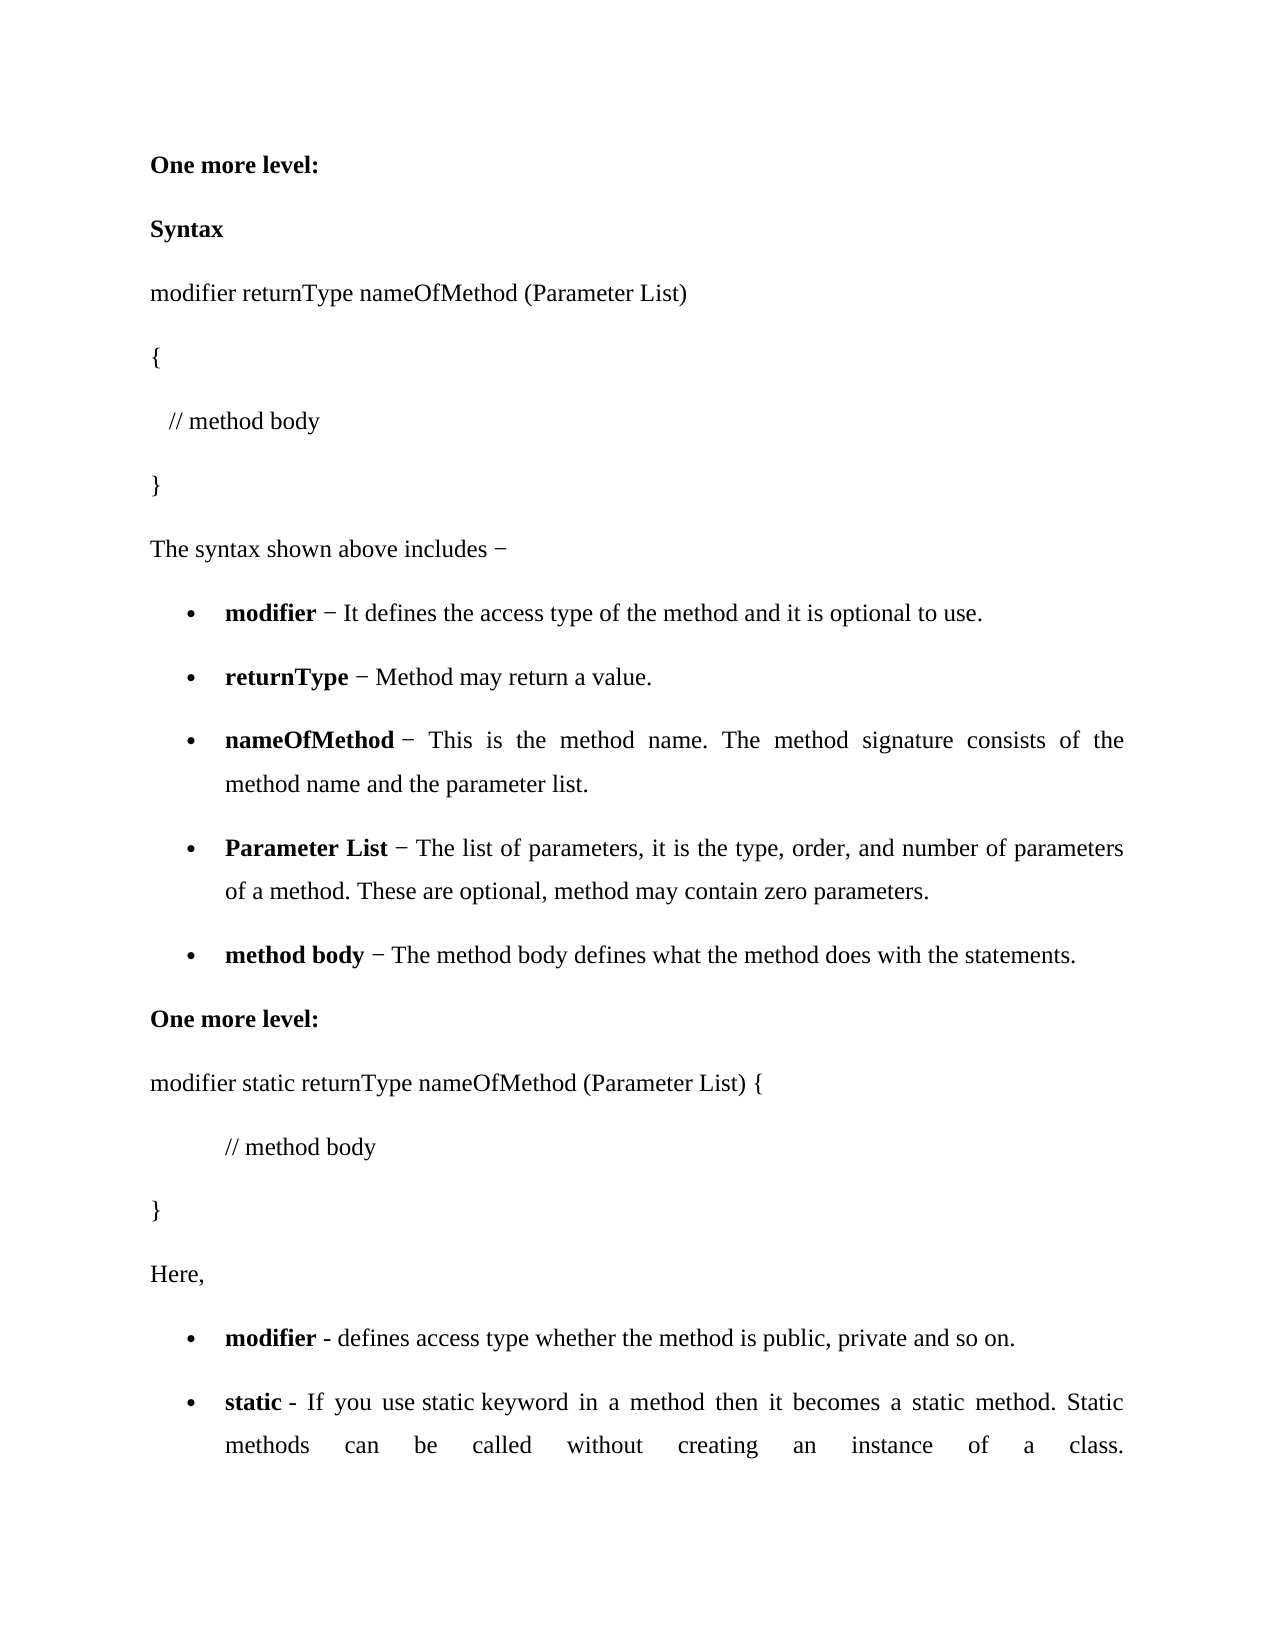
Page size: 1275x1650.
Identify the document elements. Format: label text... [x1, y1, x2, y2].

text Here, [150, 1259, 1125, 1288]
text // method body [150, 1132, 1125, 1160]
list nameOfMethod − This is the method name. The method signature consists of the method name and the parameter list. [187, 726, 1125, 797]
list returnType − Method may return a value. [187, 662, 1125, 690]
text modifier static returnType nameOfMethod (Parameter List) { [150, 1068, 1125, 1096]
text // method body [150, 406, 1125, 434]
text The syntax shown above includes − [150, 534, 1125, 562]
text } [150, 470, 1125, 498]
text Syntax [150, 214, 1125, 243]
text One more level: [150, 150, 1125, 179]
text { [150, 342, 1125, 371]
list method body − The method body defines what the method does with the statements. [187, 940, 1125, 968]
text One more level: [150, 1004, 1125, 1032]
list Parameter List − The list of parameters, it is the type, order, and number of parameters of a method. These are optional, method may contain zero parameters. [187, 833, 1125, 904]
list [187, 1387, 1125, 1459]
text modifier returnType nameOfMethod (Parameter List) [150, 278, 1125, 307]
list modifier - defines access type whether the method is public, private and so on. [187, 1323, 1125, 1352]
list modifier − It defines the access type of the method and it is optional to use. [187, 598, 1125, 626]
text } [150, 1196, 1125, 1224]
